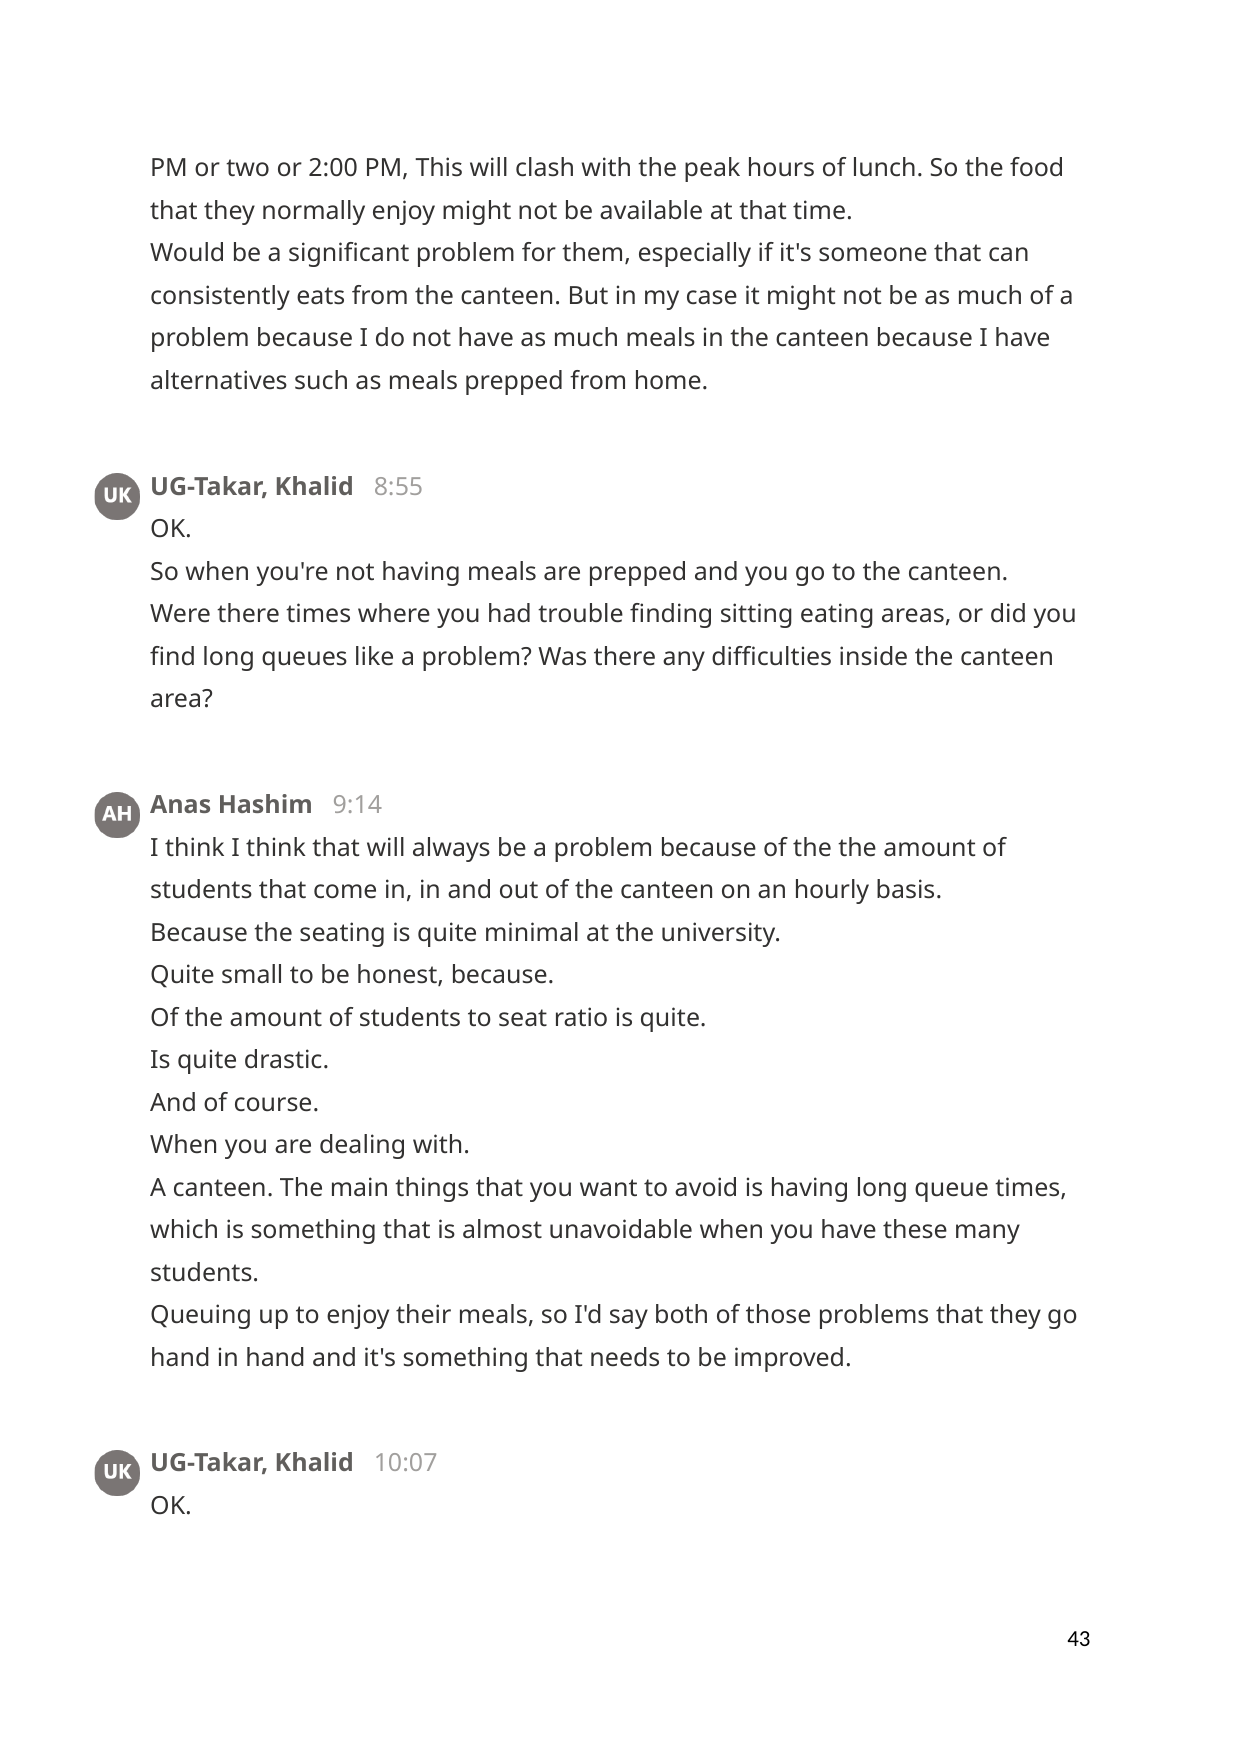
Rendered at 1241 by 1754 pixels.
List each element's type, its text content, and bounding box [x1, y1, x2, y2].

picture [94, 792, 140, 838]
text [150, 150, 1090, 397]
picture [94, 473, 140, 520]
picture [94, 1450, 140, 1496]
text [150, 1402, 1090, 1522]
text Anas Hashim 9:14 I think I think that will always be a problem because of the the amount of students that come in, in and out of the canteen on an hourly basis. Because the seating is quite minimal at the university. Quite small to be honest, because. Of the amount of students to seat ratio is quite. Is quite drastic. And of course. When you are dealing with. A canteen. The main things that you want to avoid is having long queue times, which is something that is almost unavoidable when you have these many students. Queuing up to enjoy their meals, so I'd say both of those problems that they go hand in hand and it's something that needs to be improved. [150, 744, 1090, 1373]
text UG-Takar, Khalid 8:55 OK. So when you're not having meals are prepped and you go to the canteen. Were there times where you had trouble finding sitting eating areas, or did you find long queues like a problem? Was there any difficulties inside the canteen area? [150, 426, 1090, 715]
